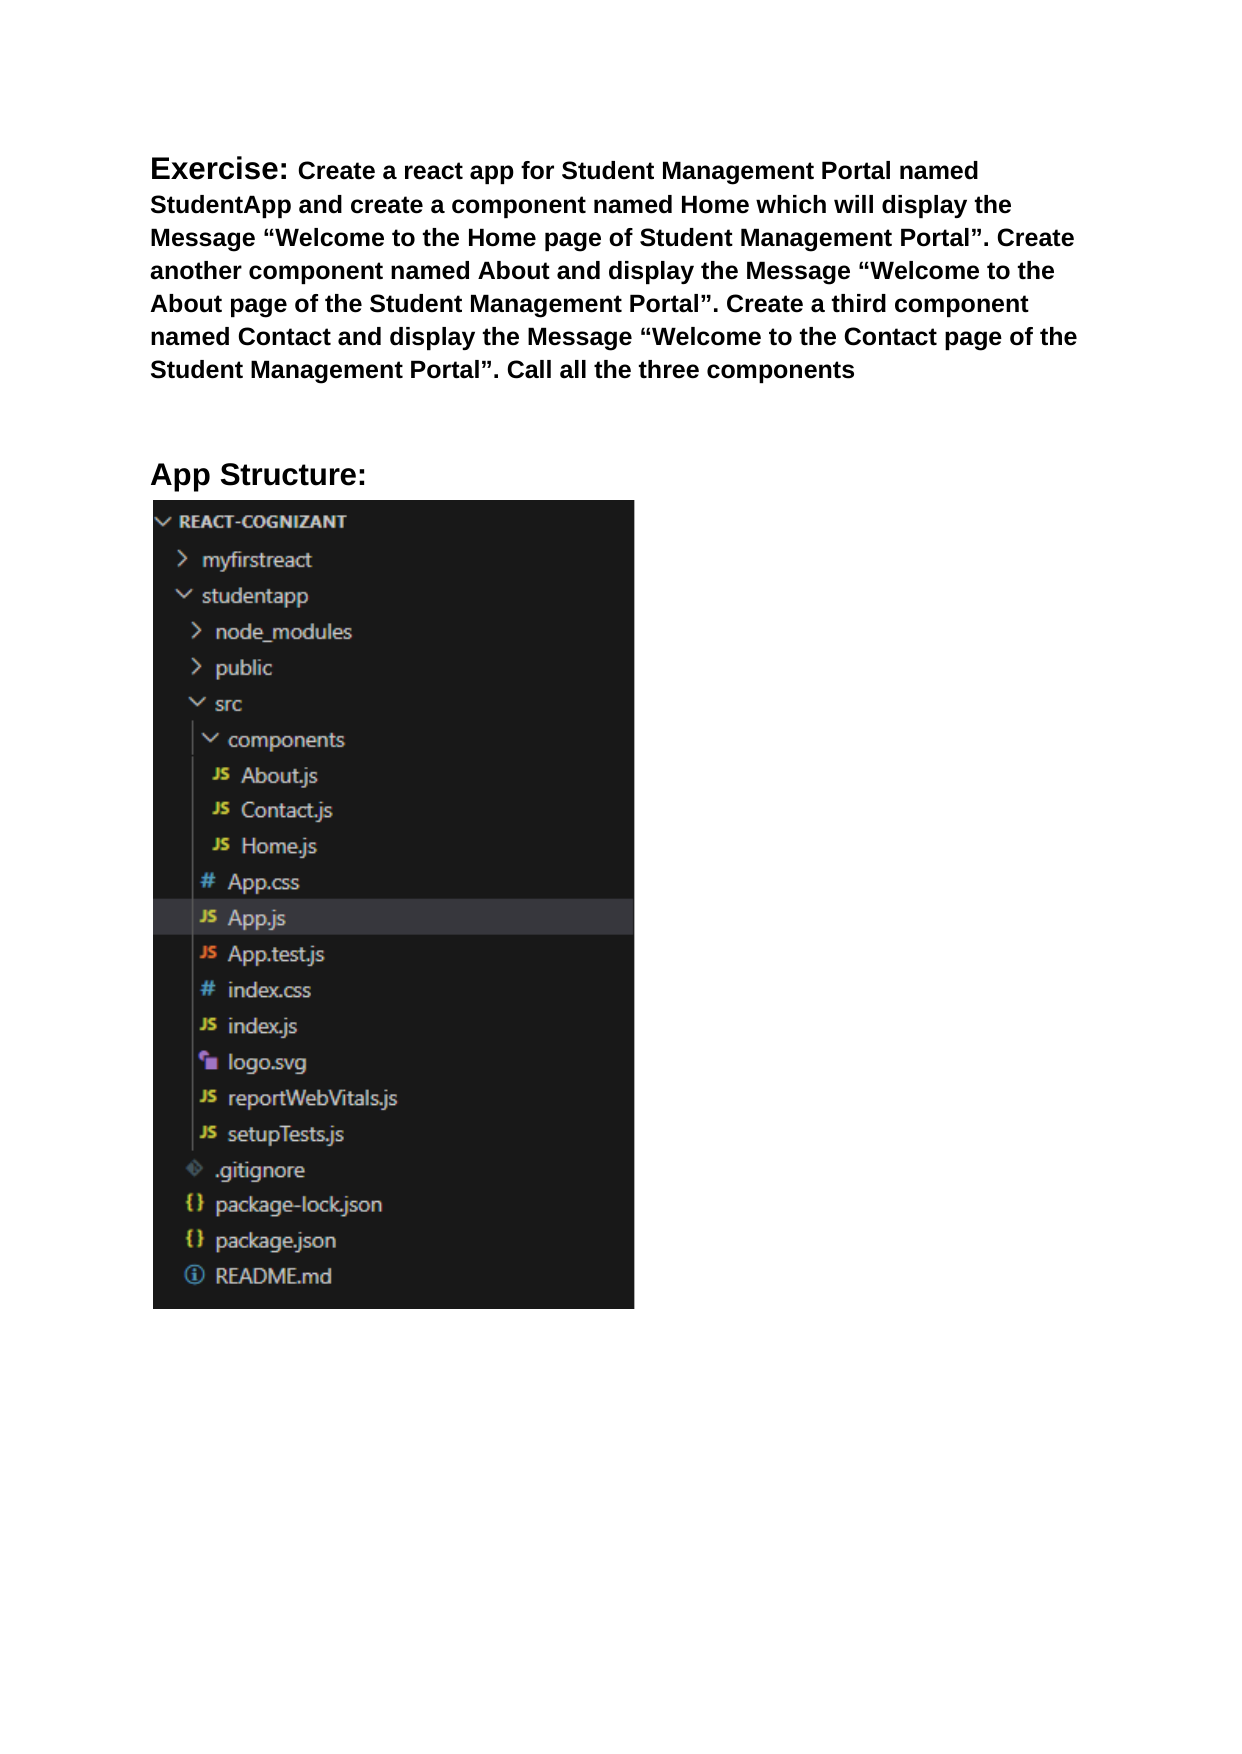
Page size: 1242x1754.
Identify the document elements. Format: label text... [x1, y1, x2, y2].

picture [153, 500, 635, 1309]
text Exercise: Create a react app for Student Management Portal named StudentApp and create a component named Home which will display the Message “Welcome to the Home page of Student Management Portal”. Create another component named About and display the Message “Welcome to the About page of the Student Management Portal”. Create a third component named Contact and display the Message “Welcome to the Contact page of the Student Management Portal”. Call all the three components [150, 150, 1094, 384]
text App Structure: [150, 456, 1094, 492]
